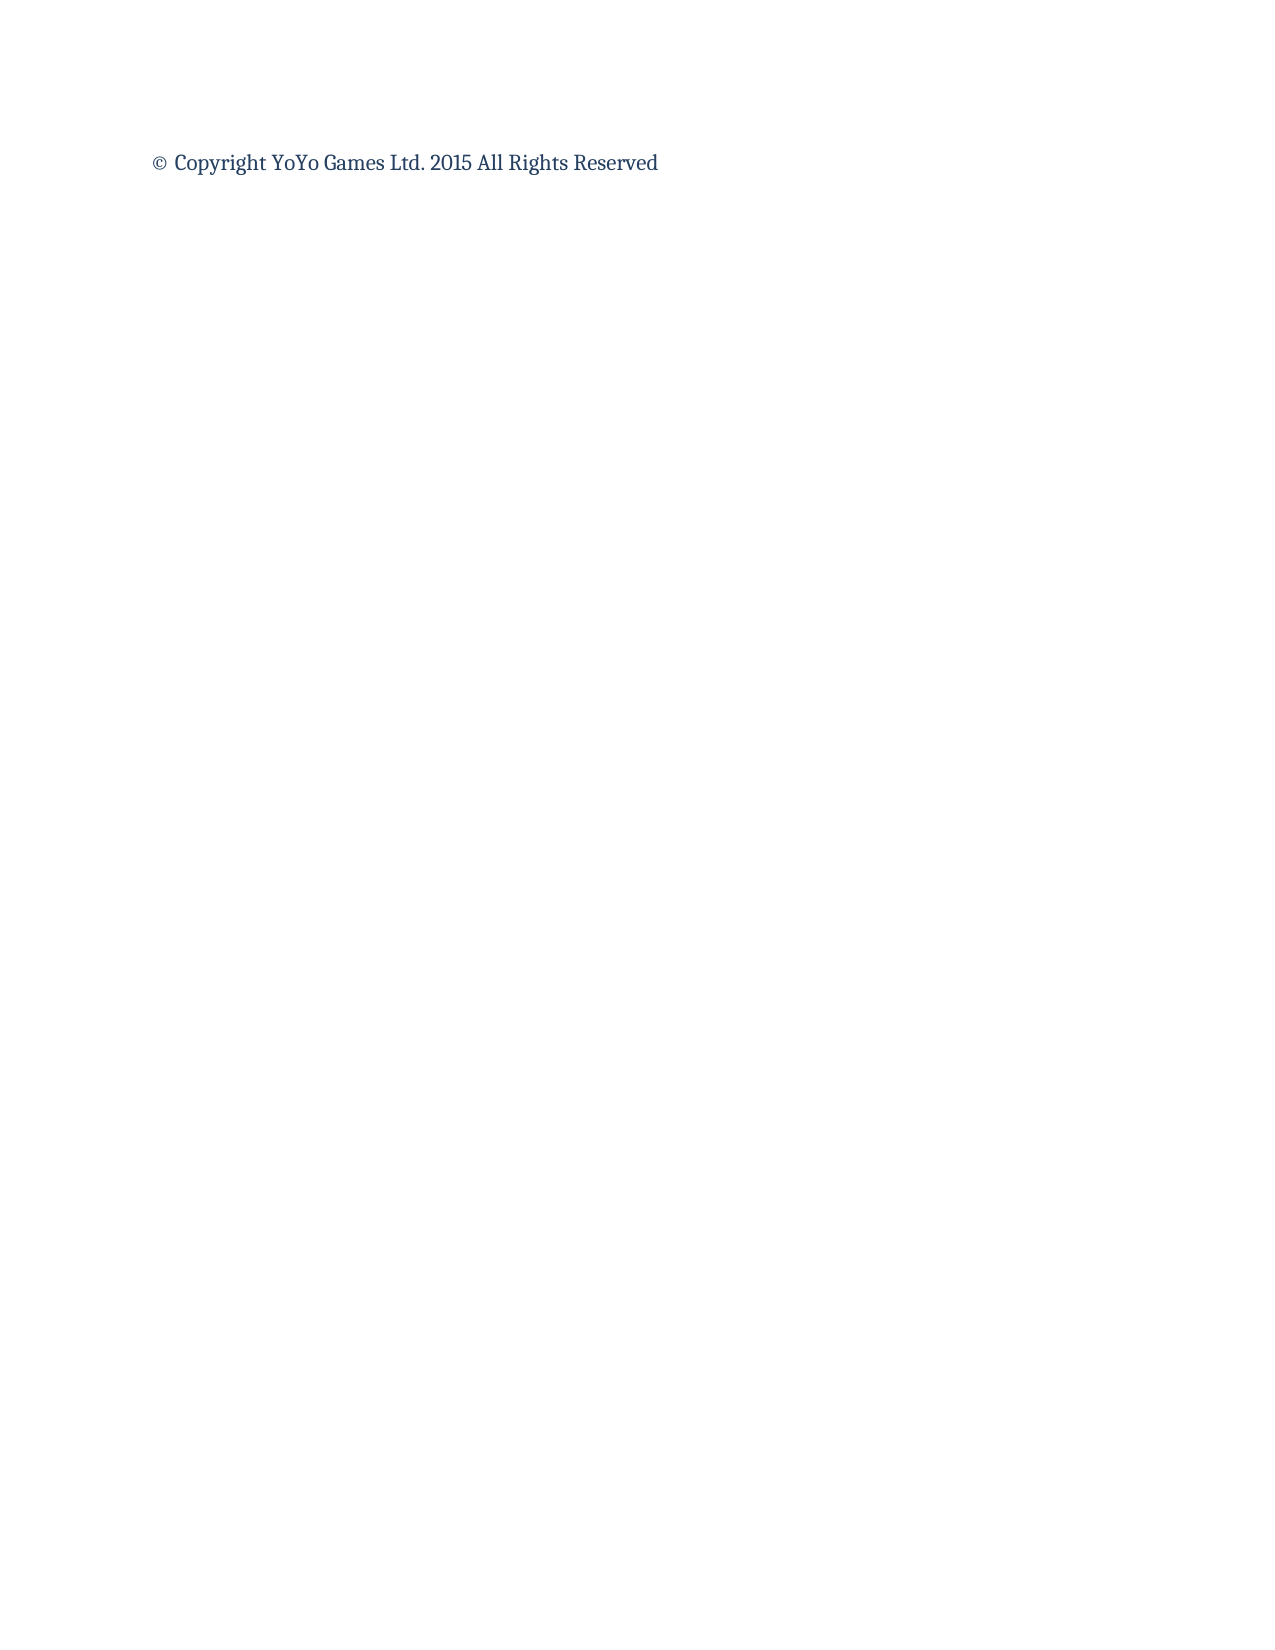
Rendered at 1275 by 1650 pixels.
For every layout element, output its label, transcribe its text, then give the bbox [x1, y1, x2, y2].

subtitle © Copyright YoYo Games Ltd. 2015 All Rights Reserved [150, 150, 1125, 176]
